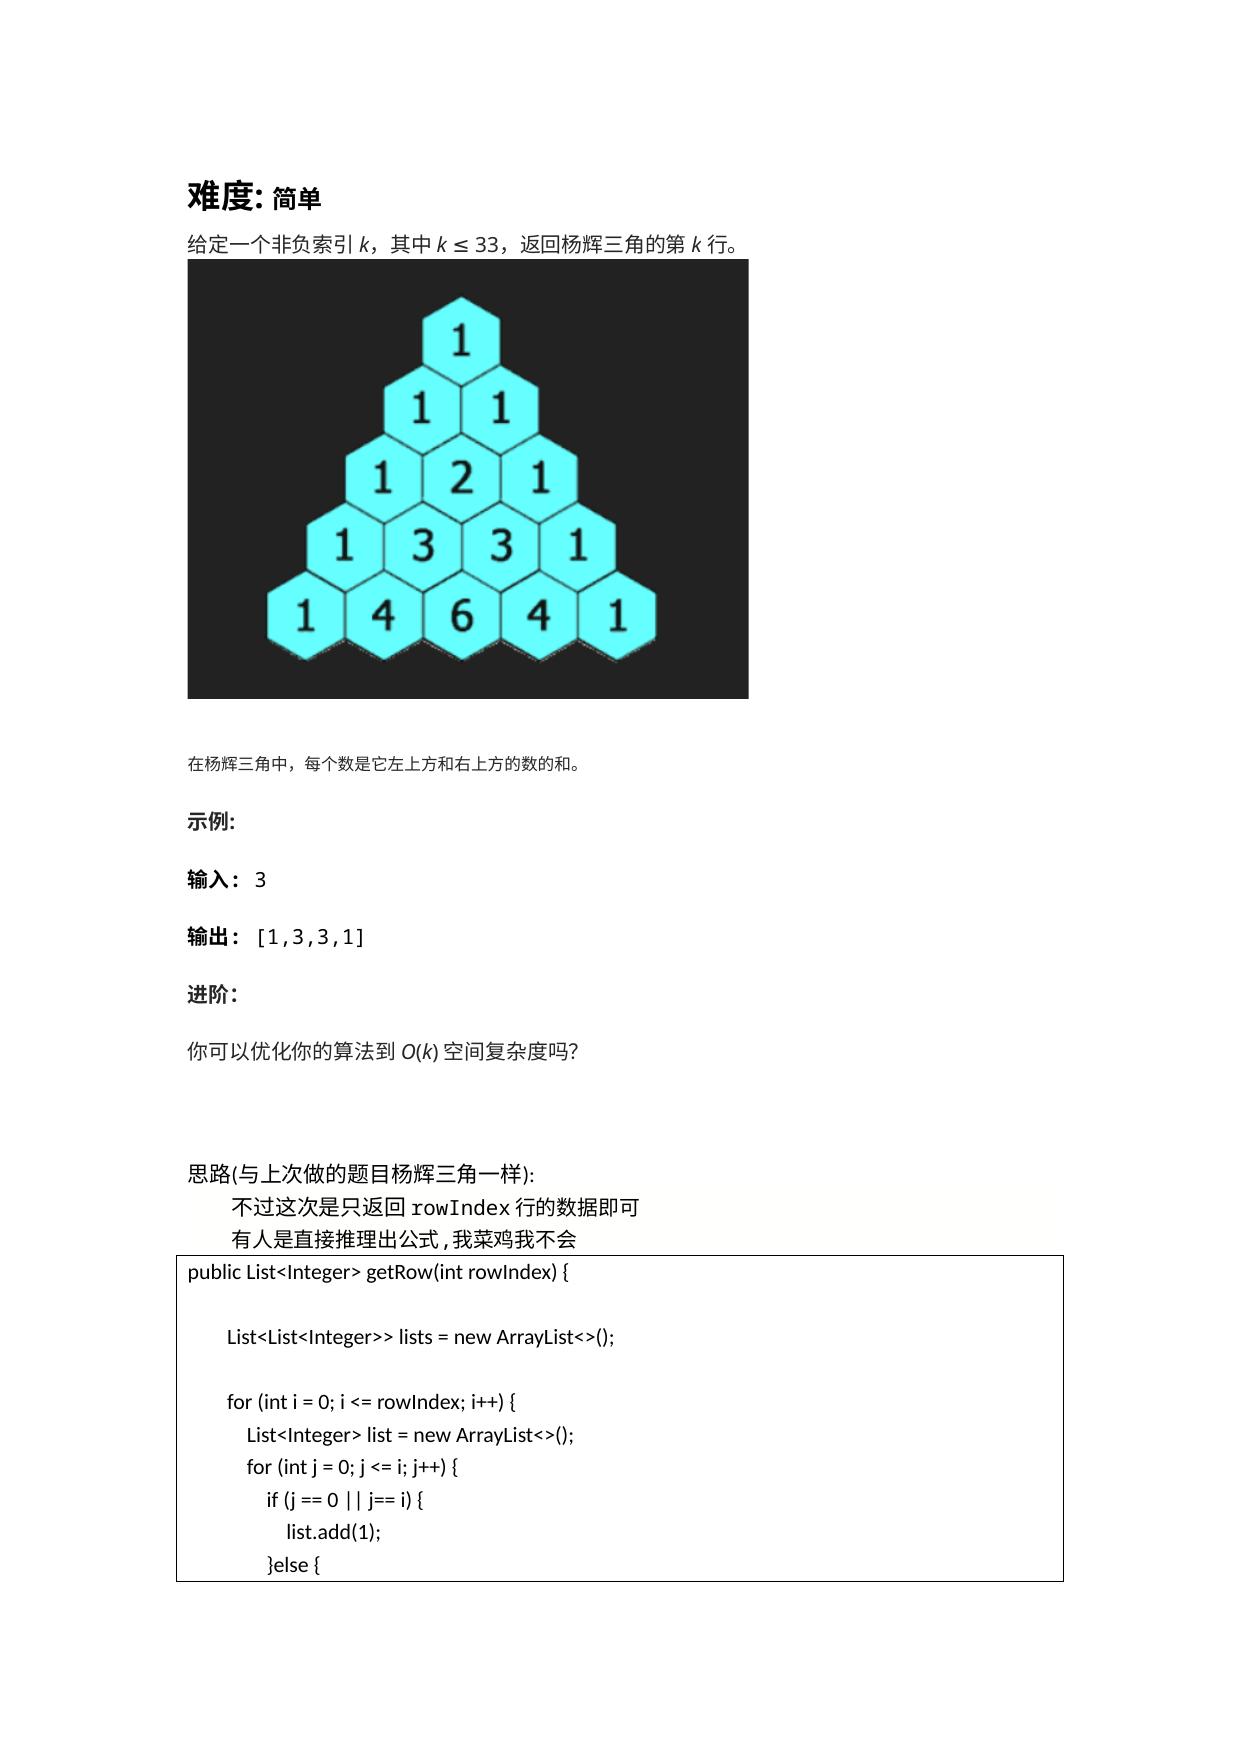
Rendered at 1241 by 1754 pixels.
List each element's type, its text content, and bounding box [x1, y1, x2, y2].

text 在杨辉三角中，每个数是它左上方和右上方的数的和。 [187, 747, 1053, 779]
text 输入: 3 [187, 862, 1053, 894]
text 进阶： [187, 977, 1053, 1009]
picture [187, 259, 749, 699]
text 有人是直接推理出公式,我菜鸡我不会 [187, 1222, 1053, 1254]
text 难度: 简单 [187, 162, 1053, 227]
text 给定一个非负索引 k，其中 k ≤ 33，返回杨辉三角的第 k 行。 [187, 227, 1053, 259]
text 不过这次是只返回rowIndex行的数据即可 [187, 1189, 1053, 1222]
text 输出: [1,3,3,1] [187, 919, 1053, 952]
text 示例: [187, 804, 1053, 837]
text 你可以优化你的算法到 O(k) 空间复杂度吗？ [187, 1034, 1053, 1067]
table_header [177, 1256, 1063, 1581]
text 思路(与上次做的题目杨辉三角一样): [187, 1157, 1053, 1189]
